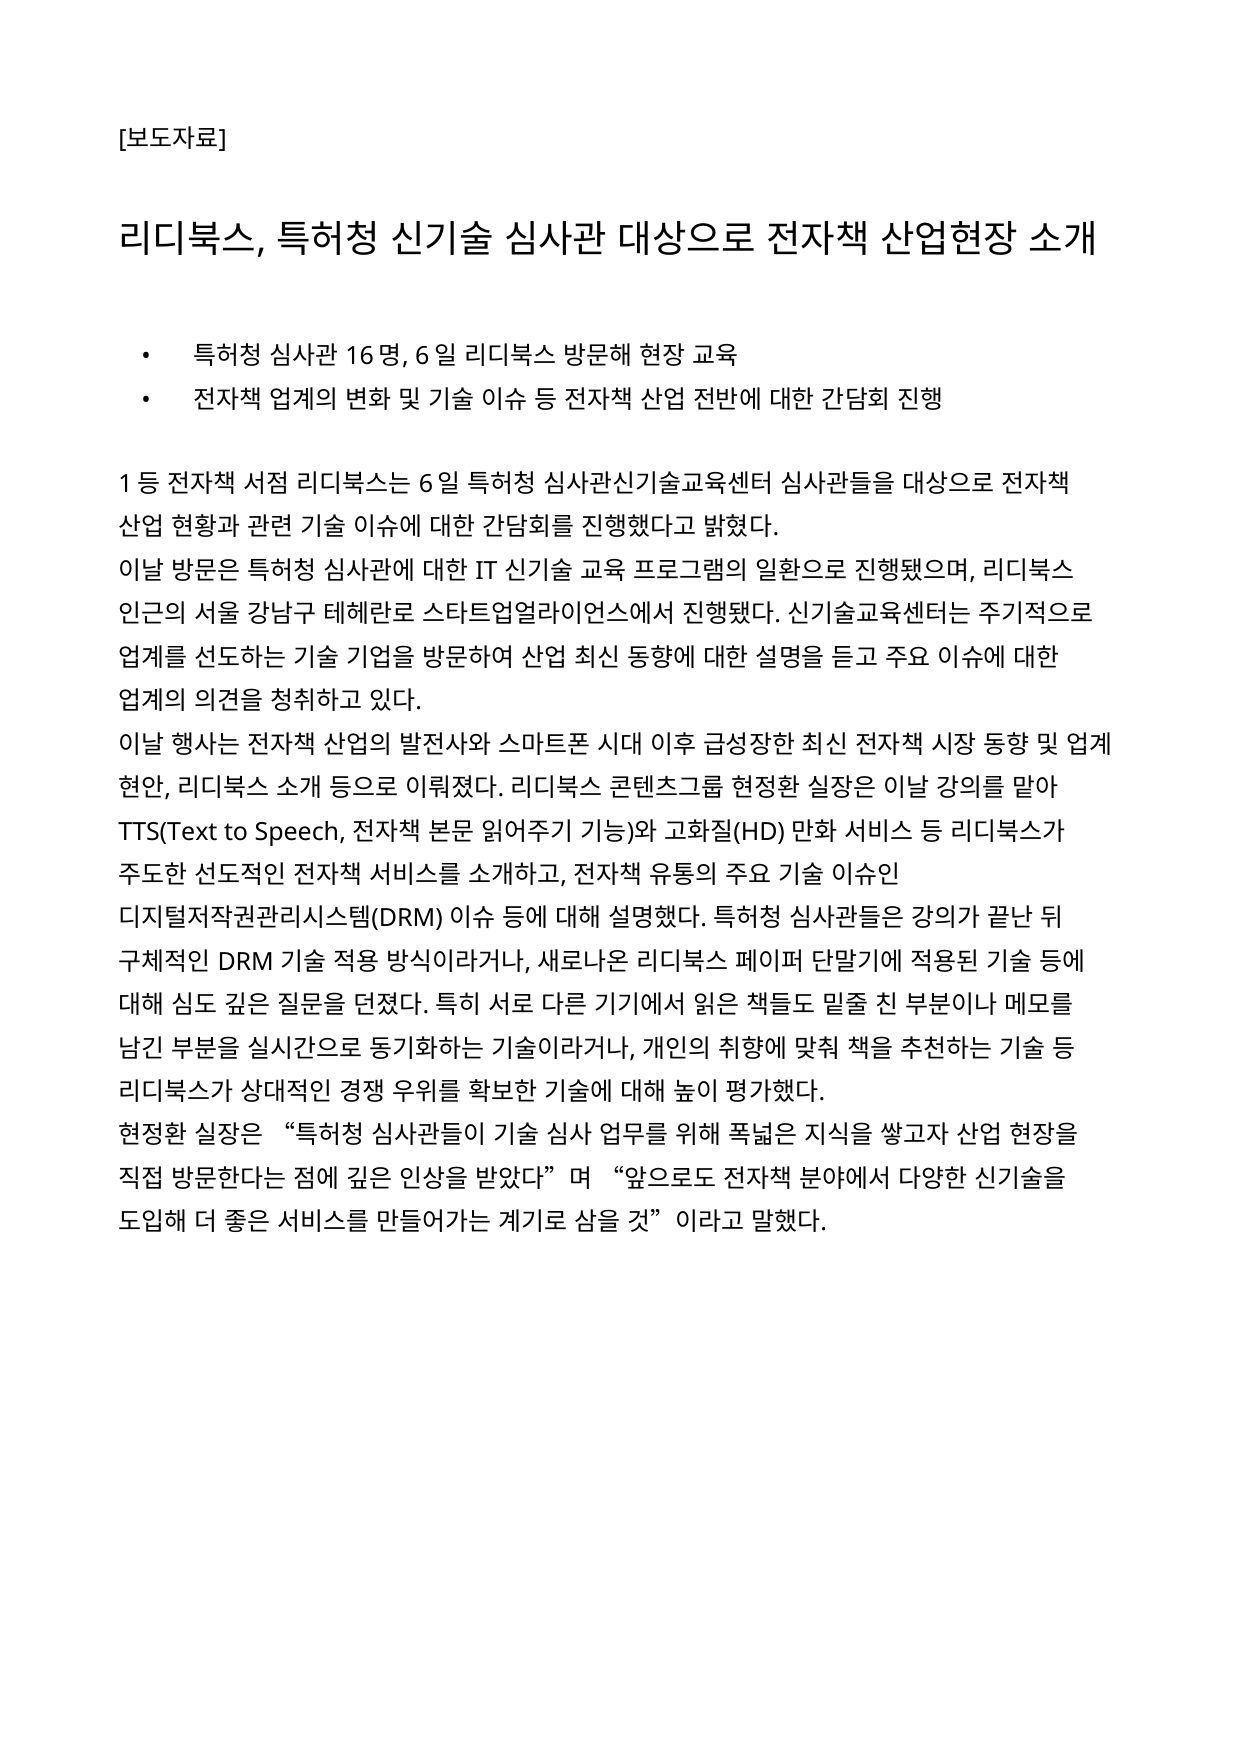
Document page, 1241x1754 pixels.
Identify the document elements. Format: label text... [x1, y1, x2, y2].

text [보도자료] [118, 118, 1122, 154]
text • 전자책 업계의 변화 및 기술 이슈 등 전자책 산업 전반에 대한 간담회 진행 [118, 379, 1122, 415]
text 현정환 실장은 “특허청 심사관들이 기술 심사 업무를 위해 폭넓은 지식을 쌓고자 산업 현장을 직접 방문한다는 점에 깊은 인상을 받았다”며 “앞으로도 전자책 분야에서 다양한 신기술을 도입해 더 좋은 서비스를 만들어가는 계기로 삼을 것”이라고 말했다. [118, 1115, 1122, 1238]
text 리디북스, 특허청 신기술 심사관 대상으로 전자책 산업현장 소개 [118, 209, 1122, 264]
text 이날 방문은 특허청 심사관에 대한 IT 신기술 교육 프로그램의 일환으로 진행됐으며, 리디북스 인근의 서울 강남구 테헤란로 스타트업얼라이언스에서 진행됐다. 신기술교육센터는 주기적으로 업계를 선도하는 기술 기업을 방문하여 산업 최신 동향에 대한 설명을 듣고 주요 이슈에 대한 업계의 의견을 청취하고 있다. [118, 550, 1122, 717]
text 이날 행사는 전자책 산업의 발전사와 스마트폰 시대 이후 급성장한 최신 전자책 시장 동향 및 업계 현안, 리디북스 소개 등으로 이뤄졌다. 리디북스 콘텐츠그룹 현정환 실장은 이날 강의를 맡아 TTS(Text to Speech, 전자책 본문 읽어주기 기능)와 고화질(HD) 만화 서비스 등 리디북스가 주도한 선도적인 전자책 서비스를 소개하고, 전자책 유통의 주요 기술 이슈인 디지털저작권관리시스템(DRM) 이슈 등에 대해 설명했다. 특허청 심사관들은 강의가 끝난 뒤 구체적인 DRM 기술 적용 방식이라거나, 새로나온 리디북스 페이퍼 단말기에 적용된 기술 등에 대해 심도 깊은 질문을 던졌다. 특히 서로 다른 기기에서 읽은 책들도 밑줄 친 부분이나 메모를 남긴 부분을 실시간으로 동기화하는 기술이라거나, 개인의 취향에 맞춰 책을 추천하는 기술 등 리디북스가 상대적인 경쟁 우위를 확보한 기술에 대해 높이 평가했다. [118, 724, 1122, 1108]
text 1등 전자책 서점 리디북스는 6일 특허청 심사관신기술교육센터 심사관들을 대상으로 전자책 산업 현황과 관련 기술 이슈에 대한 간담회를 진행했다고 밝혔다. [118, 463, 1122, 543]
text • 특허청 심사관 16명, 6일 리디북스 방문해 현장 교육 [118, 336, 1122, 372]
